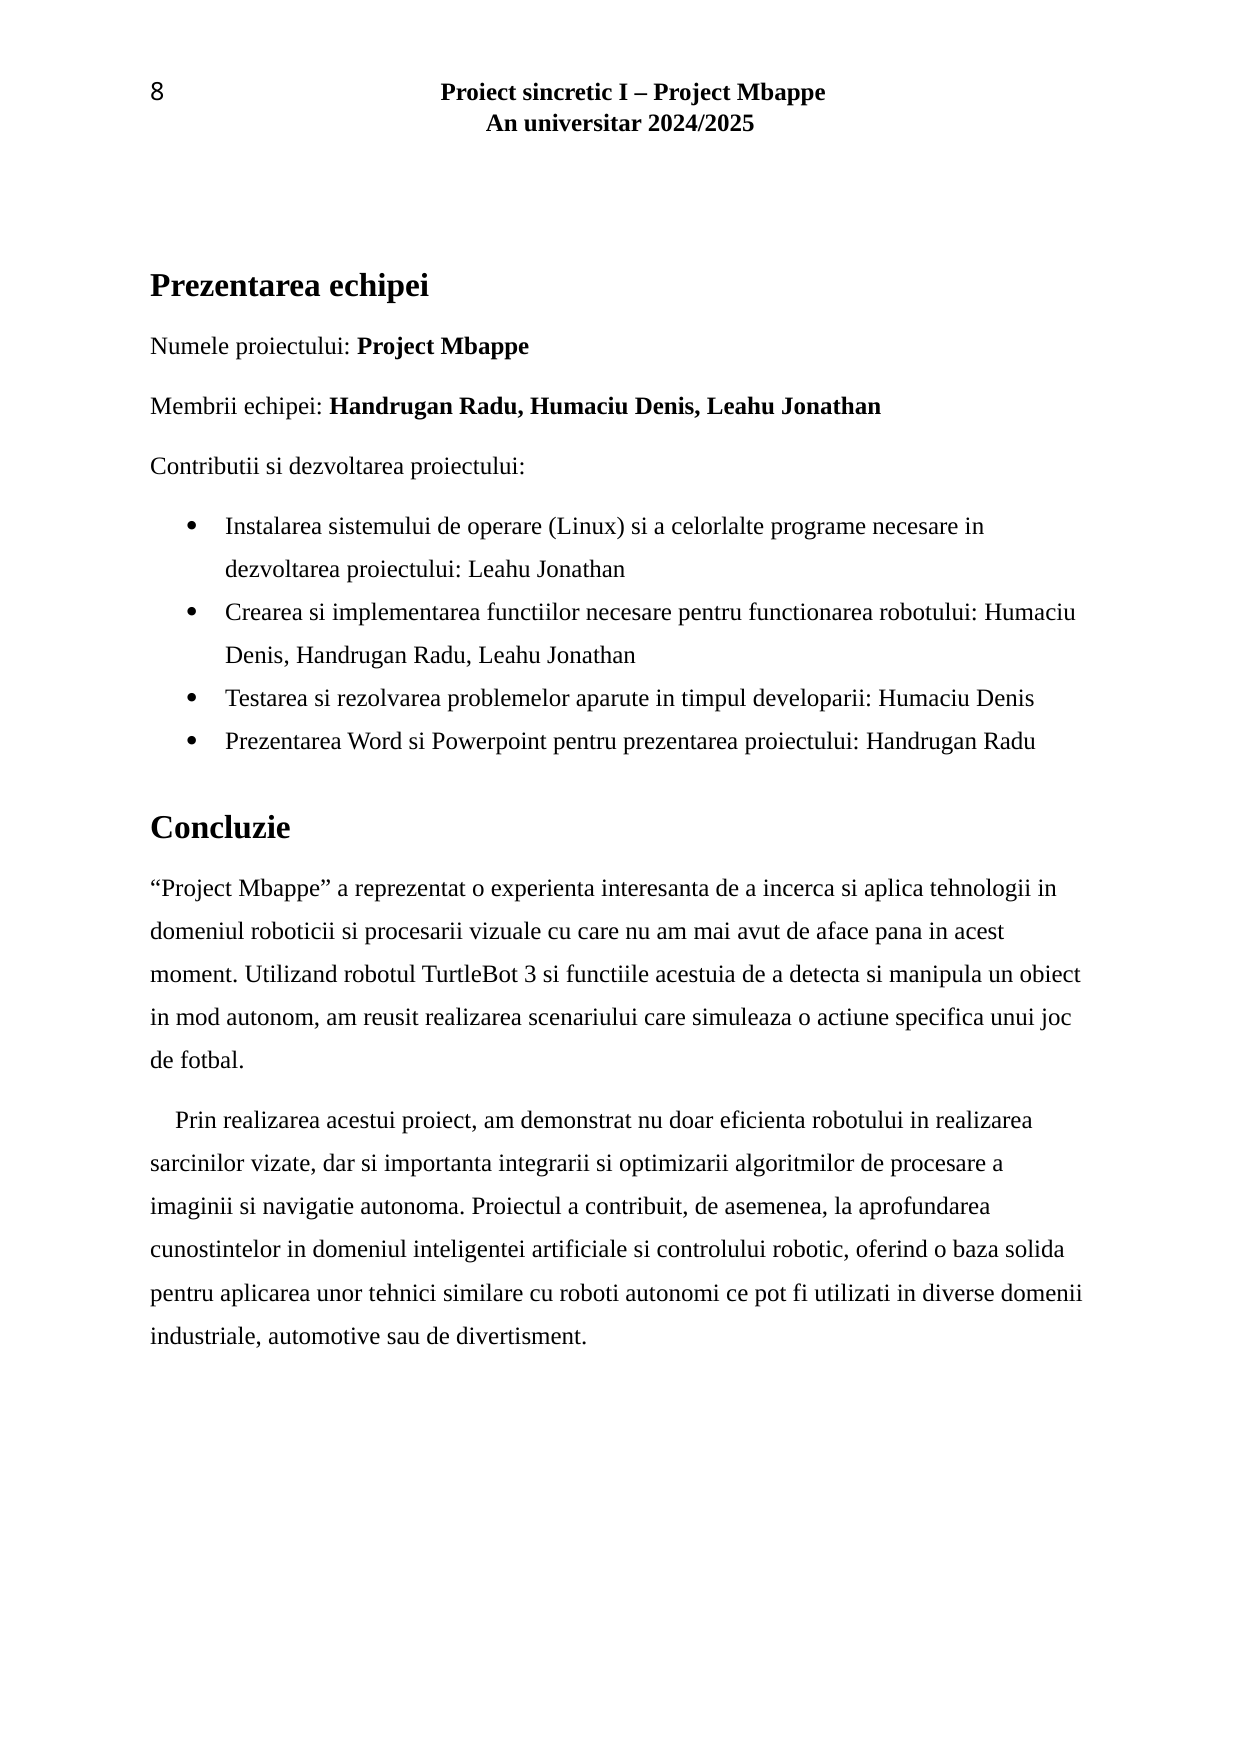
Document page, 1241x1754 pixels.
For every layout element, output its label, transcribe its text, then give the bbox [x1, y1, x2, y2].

list Testarea si rezolvarea problemelor aparute in timpul developarii: Humaciu Denis [187, 683, 1090, 712]
subtitle Concluzie [150, 807, 1090, 845]
text Prin realizarea acestui proiect, am demonstrat nu doar eficienta robotului in realizarea sarcinilor vizate, dar si importanta integrarii si optimizarii algoritmilor de procesare a imaginii si navigatie autonoma. Proiectul a contribuit, de asemenea, la aprofundarea cunostintelor in domeniul inteligentei artificiale si controlului robotic, oferind o baza solida pentru aplicarea unor tehnici similare cu roboti autonomi ce pot fi utilizati in diverse domenii industriale, automotive sau de divertisment. [150, 1105, 1090, 1349]
subtitle Prezentarea echipei [150, 266, 1090, 304]
text Contributii si dezvoltarea proiectului: [150, 451, 1090, 480]
list Prezentarea Word si Powerpoint pentru prezentarea proiectului: Handrugan Radu [187, 726, 1090, 755]
list Instalarea sistemului de operare (Linux) si a celorlalte programe necesare in dezvoltarea proiectului: Leahu Jonathan [187, 511, 1090, 583]
list Crearea si implementarea functiilor necesare pentru functionarea robotului: Humaciu Denis, Handrugan Radu, Leahu Jonathan [187, 597, 1090, 669]
text “Project Mbappe” a reprezentat o experienta interesanta de a incerca si aplica tehnologii in domeniul roboticii si procesarii vizuale cu care nu am mai avut de aface pana in acest moment. Utilizand robotul TurtleBot 3 si functiile acestuia de a detecta si manipula un obiect in mod autonom, am reusit realizarea scenariului care simuleaza o actiune specifica unui joc de fotbal. [150, 873, 1090, 1074]
text Membrii echipei: Handrugan Radu, Humaciu Denis, Leahu Jonathan [150, 391, 1090, 420]
text Numele proiectului: Project Mbappe [150, 331, 1090, 360]
